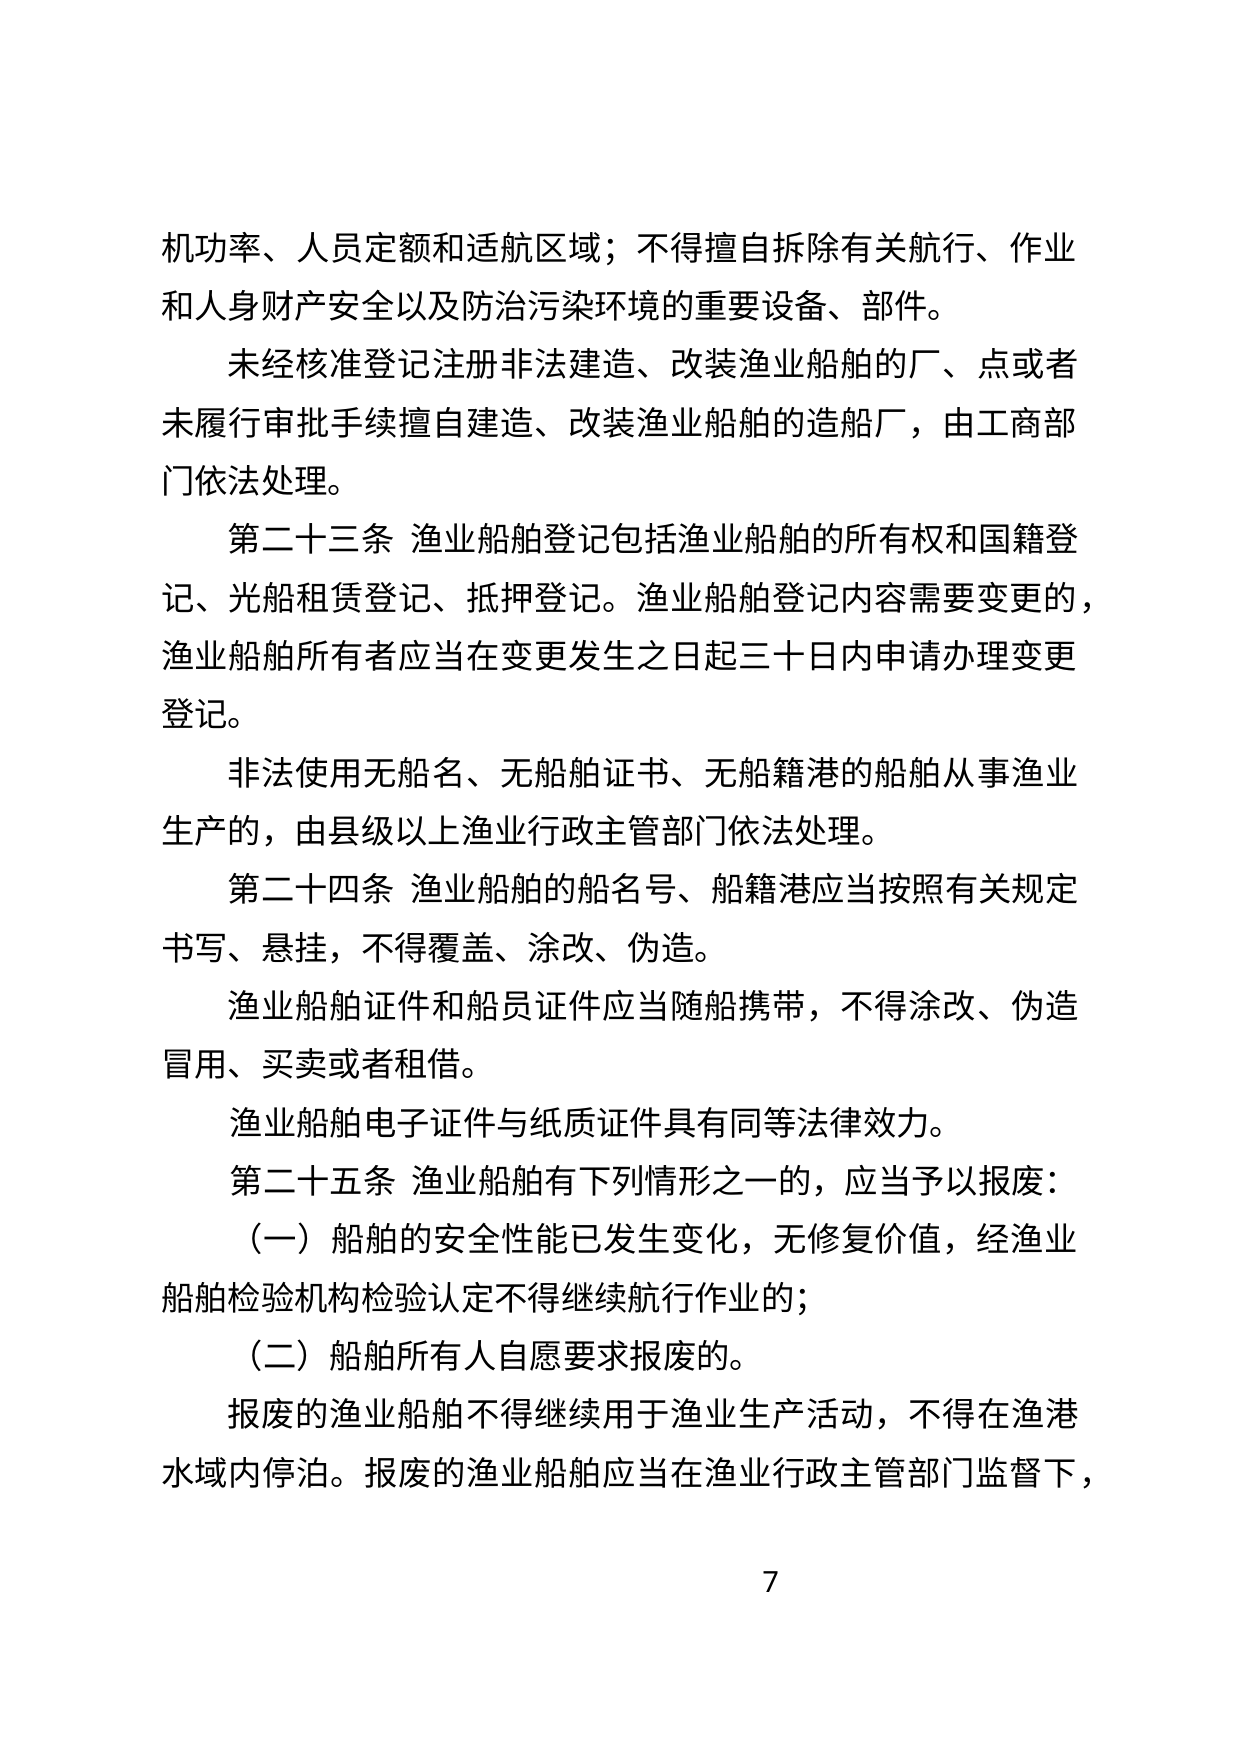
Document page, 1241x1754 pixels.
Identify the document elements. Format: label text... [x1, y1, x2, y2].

text 第二十四条 渔业船舶的船名号、船籍港应当按照有关规定书写、悬挂，不得覆盖、涂改、伪造。 [161, 855, 1079, 972]
text 第二十三条 渔业船舶登记包括渔业船舶的所有权和国籍登记、光船租赁登记、抵押登记。渔业船舶登记内容需要变更的，渔业船舶所有者应当在变更发生之日起三十日内申请办理变更登记。 [161, 505, 1079, 738]
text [161, 213, 1079, 330]
text （一）船舶的安全性能已发生变化，无修复价值，经渔业船舶检验机构检验认定不得继续航行作业的； [161, 1205, 1079, 1322]
text 渔业船舶电子证件与纸质证件具有同等法律效力。 [161, 1088, 1079, 1147]
text 非法使用无船名、无船舶证书、无船籍港的船舶从事渔业生产的，由县级以上渔业行政主管部门依法处理。 [161, 738, 1079, 855]
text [161, 1380, 1079, 1497]
text 第二十五条 渔业船舶有下列情形之一的，应当予以报废： [161, 1147, 1079, 1205]
text 未经核准登记注册非法建造、改装渔业船舶的厂、点或者未履行审批手续擅自建造、改装渔业船舶的造船厂，由工商部门依法处理。 [161, 330, 1079, 505]
text 渔业船舶证件和船员证件应当随船携带，不得涂改、伪造、冒用、买卖或者租借。 [161, 972, 1079, 1088]
text （二）船舶所有人自愿要求报废的。 [161, 1322, 1079, 1380]
